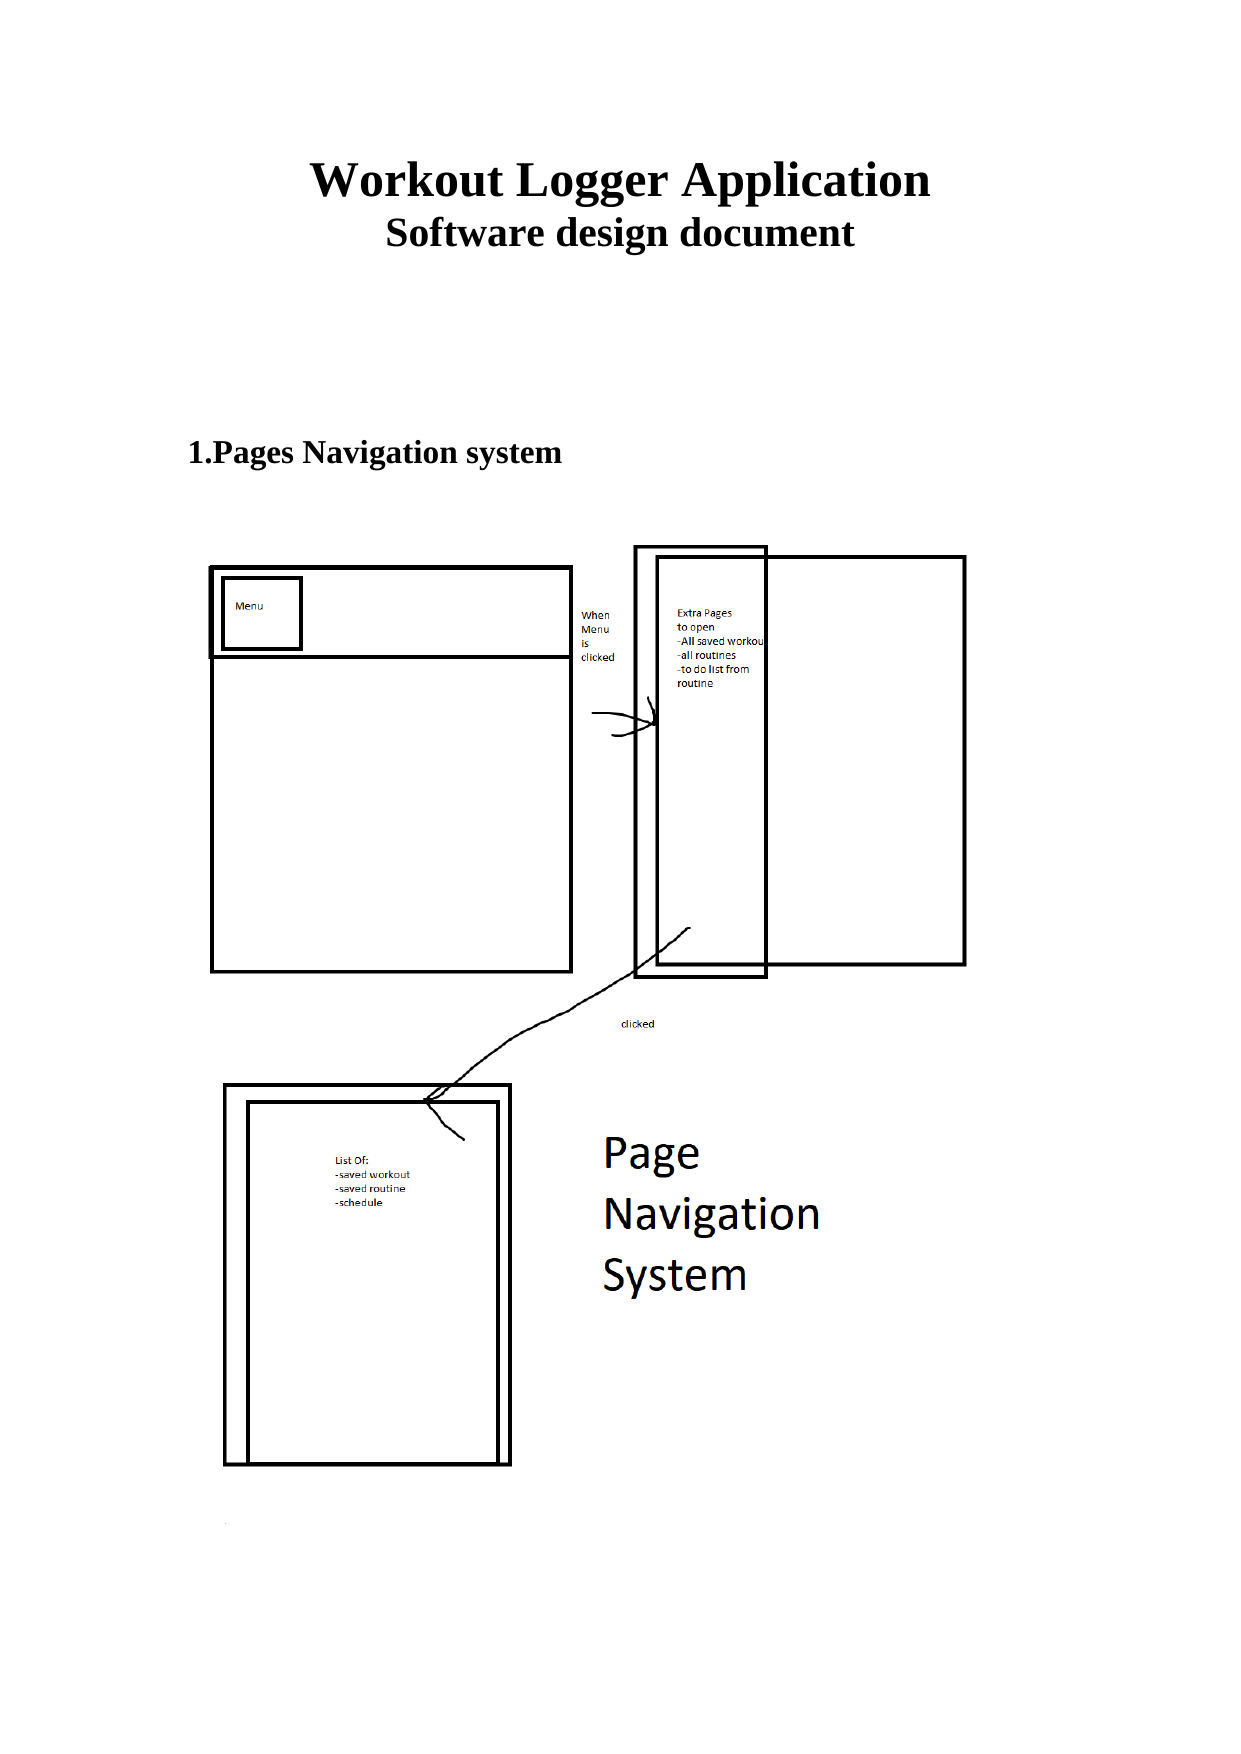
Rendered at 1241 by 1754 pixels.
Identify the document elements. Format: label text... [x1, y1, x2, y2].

text Software design document [187, 207, 1053, 255]
picture [148, 539, 984, 1538]
text Workout Logger Application [187, 150, 1053, 207]
text 1.Pages Navigation system [187, 433, 1053, 471]
